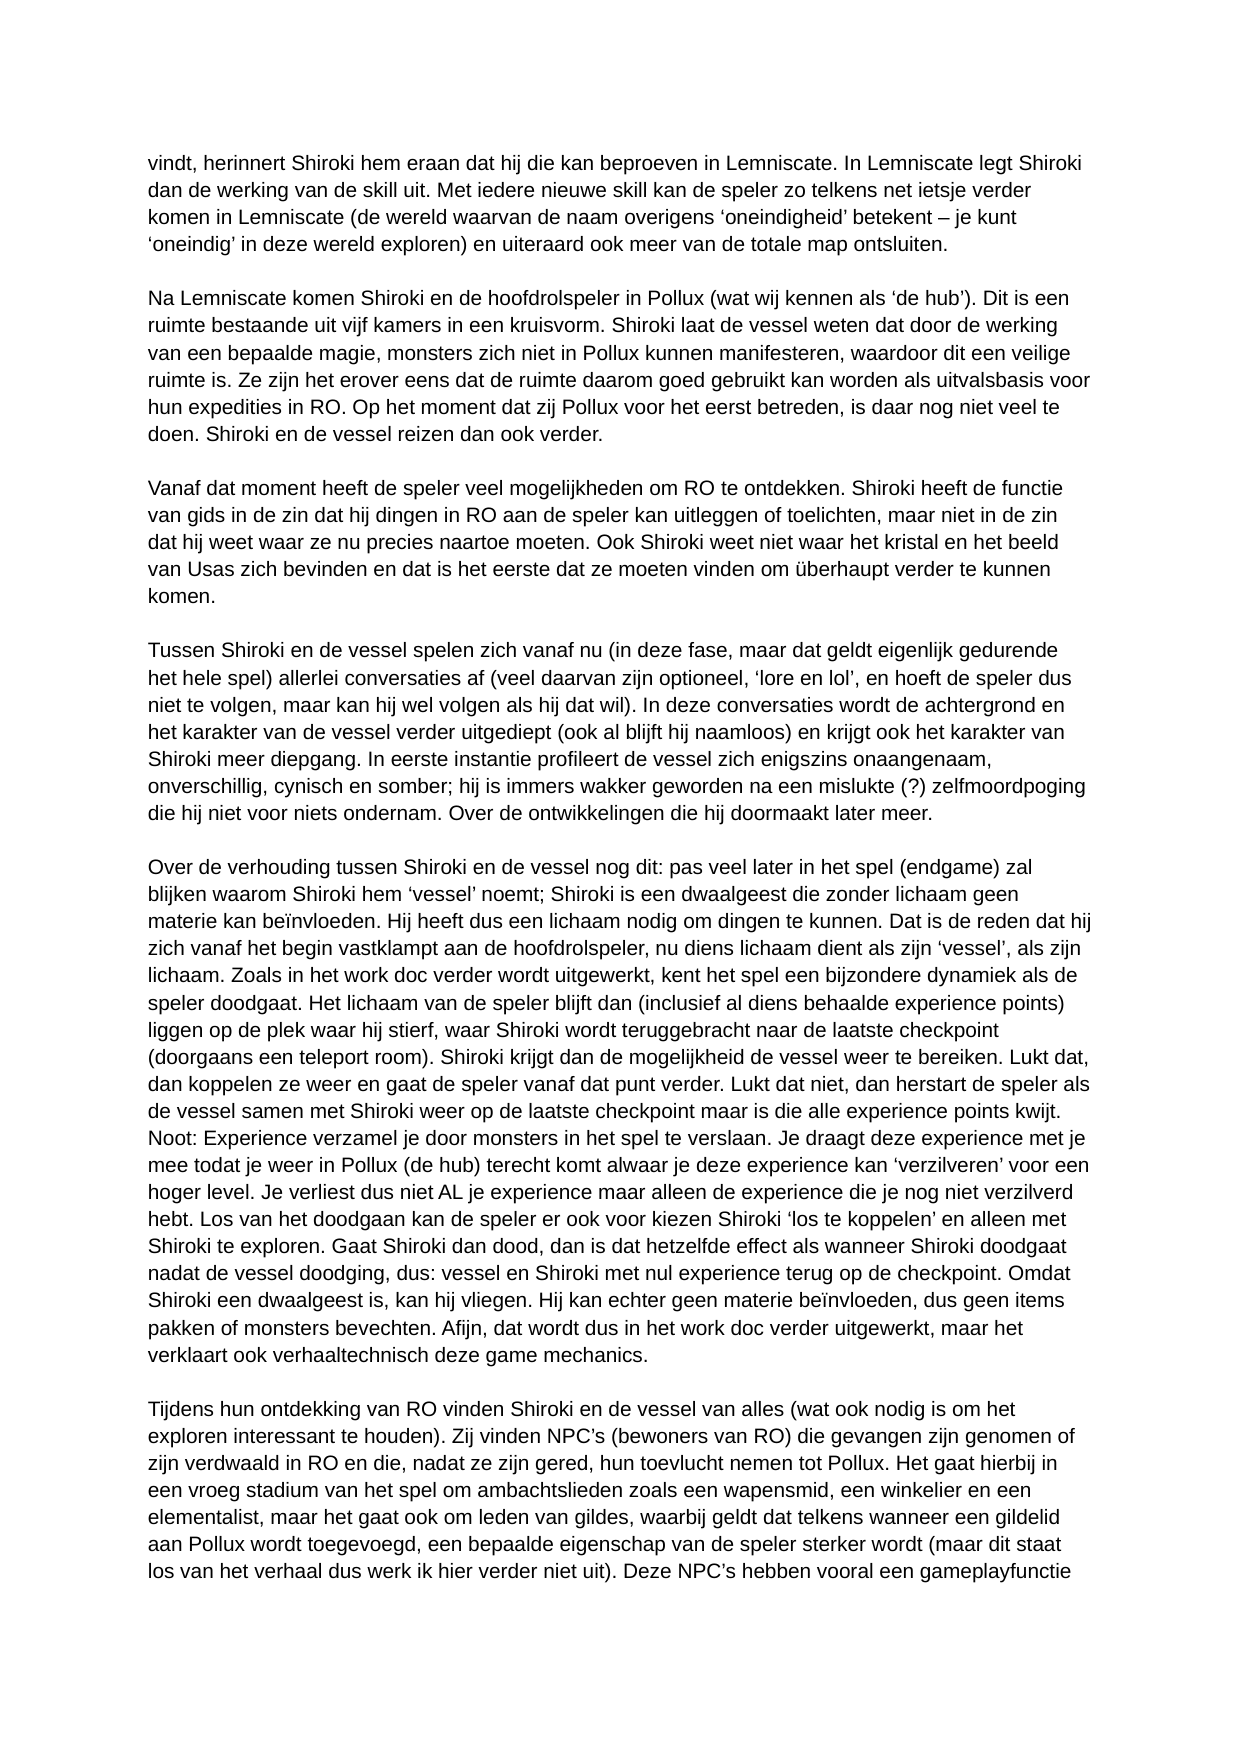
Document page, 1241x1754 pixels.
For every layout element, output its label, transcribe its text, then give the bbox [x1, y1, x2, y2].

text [148, 1393, 1093, 1583]
text Vanaf dat moment heeft de speler veel mogelijkheden om RO te ontdekken. Shiroki heeft de functie van gids in de zin dat hij dingen in RO aan de speler kan uitleggen of toelichten, maar niet in de zin dat hij weet waar ze nu precies naartoe moeten. Ook Shiroki weet niet waar het kristal en het beeld van Usas zich bevinden en dat is het eerste dat ze moeten vinden om überhaupt verder te kunnen komen. [148, 473, 1093, 608]
text Tussen Shiroki en de vessel spelen zich vanaf nu (in deze fase, maar dat geldt eigenlijk gedurende het hele spel) allerlei conversaties af (veel daarvan zijn optioneel, ‘lore en lol’, en hoeft de speler dus niet te volgen, maar kan hij wel volgen als hij dat wil). In deze conversaties wordt de achtergrond en het karakter van de vessel verder uitgediept (ook al blijft hij naamloos) en krijgt ook het karakter van Shiroki meer diepgang. In eerste instantie profileert de vessel zich enigszins onaangenaam, onverschillig, cynisch en somber; hij is immers wakker geworden na een mislukte (?) zelfmoordpoging die hij niet voor niets ondernam. Over de ontwikkelingen die hij doormaakt later meer. [148, 635, 1093, 825]
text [148, 148, 1093, 256]
text Na Lemniscate komen Shiroki en de hoofdrolspeler in Pollux (wat wij kennen als ‘de hub’). Dit is een ruimte bestaande uit vijf kamers in een kruisvorm. Shiroki laat de vessel weten dat door de werking van een bepaalde magie, monsters zich niet in Pollux kunnen manifesteren, waardoor dit een veilige ruimte is. Ze zijn het erover eens dat de ruimte daarom goed gebruikt kan worden als uitvalsbasis voor hun expedities in RO. Op het moment dat zij Pollux voor het eerst betreden, is daar nog niet veel te doen. Shiroki en de vessel reizen dan ook verder. [148, 283, 1093, 446]
text Over de verhouding tussen Shiroki en de vessel nog dit: pas veel later in het spel (endgame) zal blijken waarom Shiroki hem ‘vessel’ noemt; Shiroki is een dwaalgeest die zonder lichaam geen materie kan beïnvloeden. Hij heeft dus een lichaam nodig om dingen te kunnen. Dat is de reden dat hij zich vanaf het begin vastklampt aan de hoofdrolspeler, nu diens lichaam dient als zijn ‘vessel’, als zijn lichaam. Zoals in het work doc verder wordt uitgewerkt, kent het spel een bijzondere dynamiek als de speler doodgaat. Het lichaam van de speler blijft dan (inclusief al diens behaalde experience points) liggen op de plek waar hij stierf, waar Shiroki wordt teruggebracht naar de laatste checkpoint (doorgaans een teleport room). Shiroki krijgt dan de mogelijkheid de vessel weer te bereiken. Lukt dat, dan koppelen ze weer en gaat de speler vanaf dat punt verder. Lukt dat niet, dan herstart de speler als de vessel samen met Shiroki weer op de laatste checkpoint maar is die alle experience points kwijt. Noot: Experience verzamel je door monsters in het spel te verslaan. Je draagt deze experience met je mee todat je weer in Pollux (de hub) terecht komt alwaar je deze experience kan ‘verzilveren’ voor een hoger level. Je verliest dus niet AL je experience maar alleen de experience die je nog niet verzilverd hebt. Los van het doodgaan kan de speler er ook voor kiezen Shiroki ‘los te koppelen’ en alleen met Shiroki te exploren. Gaat Shiroki dan dood, dan is dat hetzelfde effect als wanneer Shiroki doodgaat nadat de vessel doodging, dus: vessel en Shiroki met nul experience terug op de checkpoint. Omdat Shiroki een dwaalgeest is, kan hij vliegen. Hij kan echter geen materie beïnvloeden, dus geen items pakken of monsters bevechten. Afijn, dat wordt dus in het work doc verder uitgewerkt, maar het verklaart ook verhaaltechnisch deze game mechanics. [148, 852, 1093, 1366]
